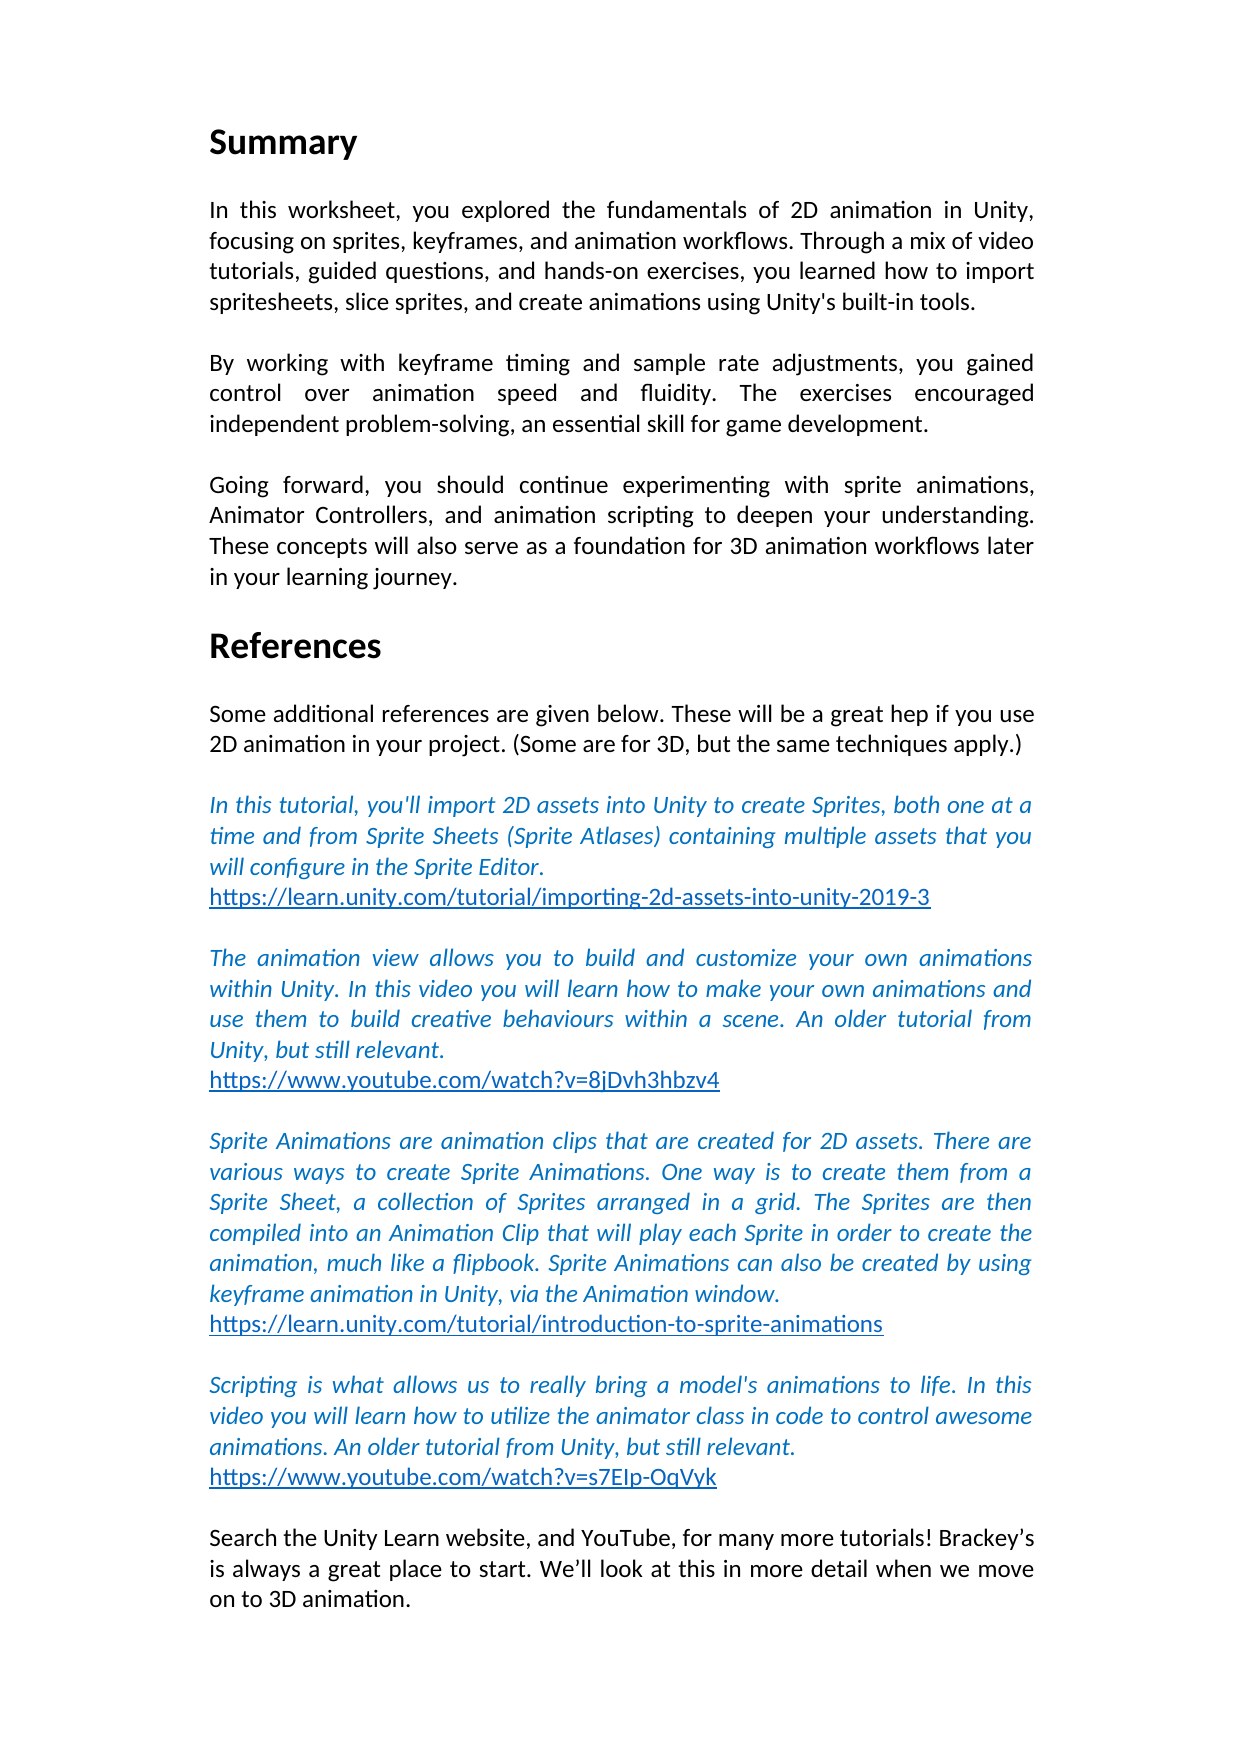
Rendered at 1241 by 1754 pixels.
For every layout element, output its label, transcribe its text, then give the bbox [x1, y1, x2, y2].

text In this tutorial, you'll import 2D assets into Unity to create Sprites, both one at a time and from Sprite Sheets (Sprite Atlases) containing multiple assets that you will configure in the Sprite Editor. [209, 790, 1036, 881]
text https://www.youtube.com/watch?v=8jDvh3hbzv4 [209, 1064, 1036, 1095]
text Some additional references are given below. These will be a great hep if you use 2D animation in your project. (Some are for 3D, but the same techniques apply.) [209, 698, 1036, 759]
text https://learn.unity.com/tutorial/introduction-to-sprite-animations [209, 1308, 1036, 1339]
text References [209, 622, 1036, 668]
text The animation view allows you to build and customize your own animations within Unity. In this video you will learn how to make your own animations and use them to build creative behaviours within a scene. An older tutorial from Unity, but still relevant. [209, 942, 1036, 1064]
text Going forward, you should continue experimenting with sprite animations, Animator Controllers, and animation scripting to deepen your understanding. These concepts will also serve as a foundation for 3D animation workflows later in your learning journey. [209, 469, 1036, 591]
text Search the Unity Learn website, and YouTube, for many more tutorials! Brackey’s is always a great place to start. We’ll look at this in more detail when we move on to 3D animation. [209, 1522, 1036, 1614]
text https://learn.unity.com/tutorial/importing-2d-assets-into-unity-2019-3 [209, 881, 1036, 912]
text In this worksheet, you explored the fundamentals of 2D animation in Unity, focusing on sprites, keyframes, and animation workflows. Through a mix of video tutorials, guided questions, and hands-on exercises, you learned how to import spritesheets, slice sprites, and create animations using Unity's built-in tools. [209, 194, 1036, 317]
text https://www.youtube.com/watch?v=s7EIp-OqVyk [209, 1461, 1036, 1492]
text Sprite Animations are animation clips that are created for 2D assets. There are various ways to create Sprite Animations. One way is to create them from a Sprite Sheet, a collection of Sprites arranged in a grid. The Sprites are then compiled into an Animation Clip that will play each Sprite in order to create the animation, much like a flipbook. Sprite Animations can also be created by using keyframe animation in Unity, via the Animation window. [209, 1125, 1036, 1308]
text Scripting is what allows us to really bring a model's animations to life. In this video you will learn how to utilize the animator class in code to control awesome animations. An older tutorial from Unity, but still relevant. [209, 1369, 1036, 1461]
text Summary [209, 118, 1036, 164]
text By working with keyframe timing and sample rate adjustments, you gained control over animation speed and fluidity. The exercises encouraged independent problem-solving, an essential skill for game development. [209, 347, 1036, 439]
